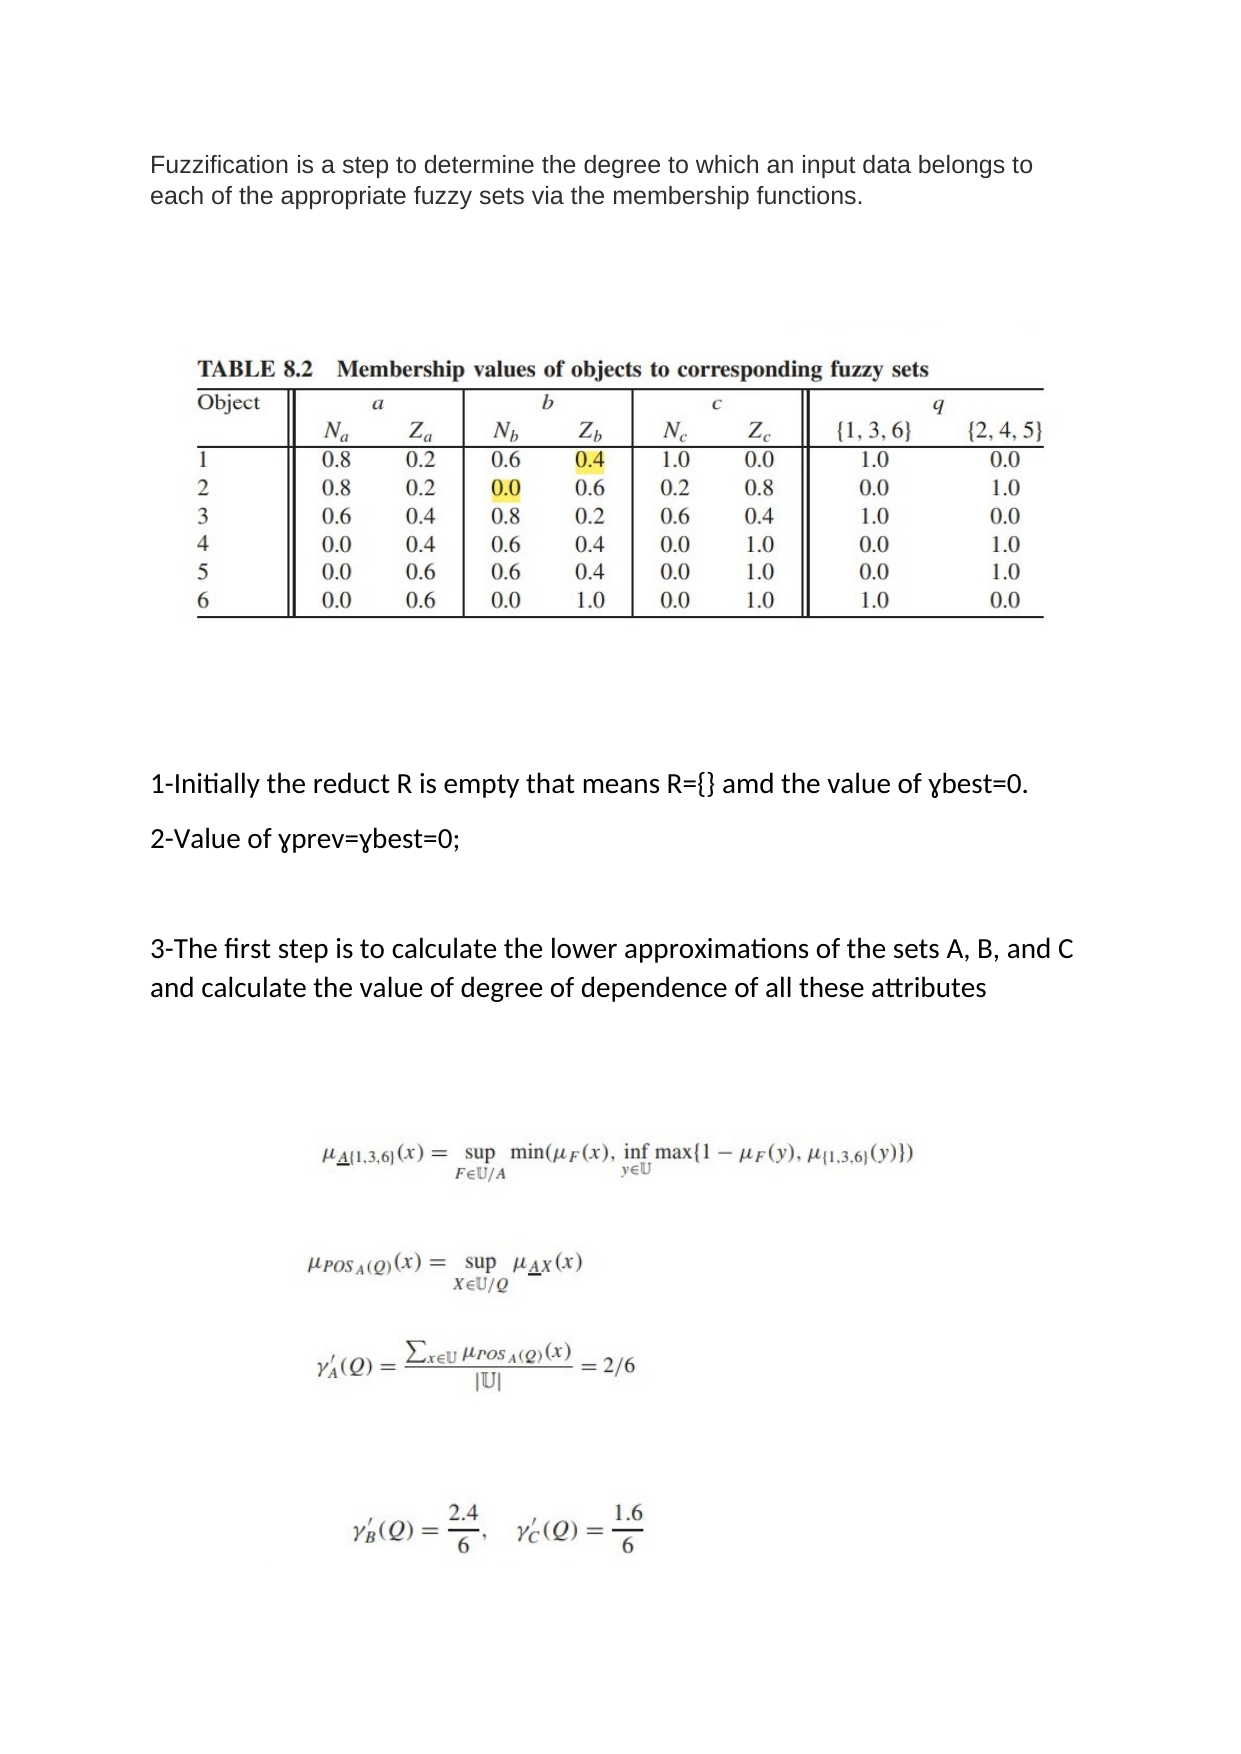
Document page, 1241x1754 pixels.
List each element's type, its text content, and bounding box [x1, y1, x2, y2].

picture [150, 1117, 1091, 1206]
picture [150, 322, 1091, 636]
picture [150, 1224, 781, 1311]
picture [268, 1485, 751, 1568]
text Fuzzification is a step to determine the degree to which an input data belongs to each of the appropriate fuzzy sets via the membership functions. [150, 150, 1090, 210]
text 3-The first step is to calculate the lower approximations of the sets A, B, and C and calculate the value of degree of dependence of all these attributes [150, 930, 1090, 1004]
text 1-Initially the reduct R is empty that means R={} amd the value of ɣbest=0. [150, 765, 1090, 801]
text 2-Value of ɣprev=ɣbest=0; [150, 820, 1090, 856]
picture [150, 1329, 808, 1412]
